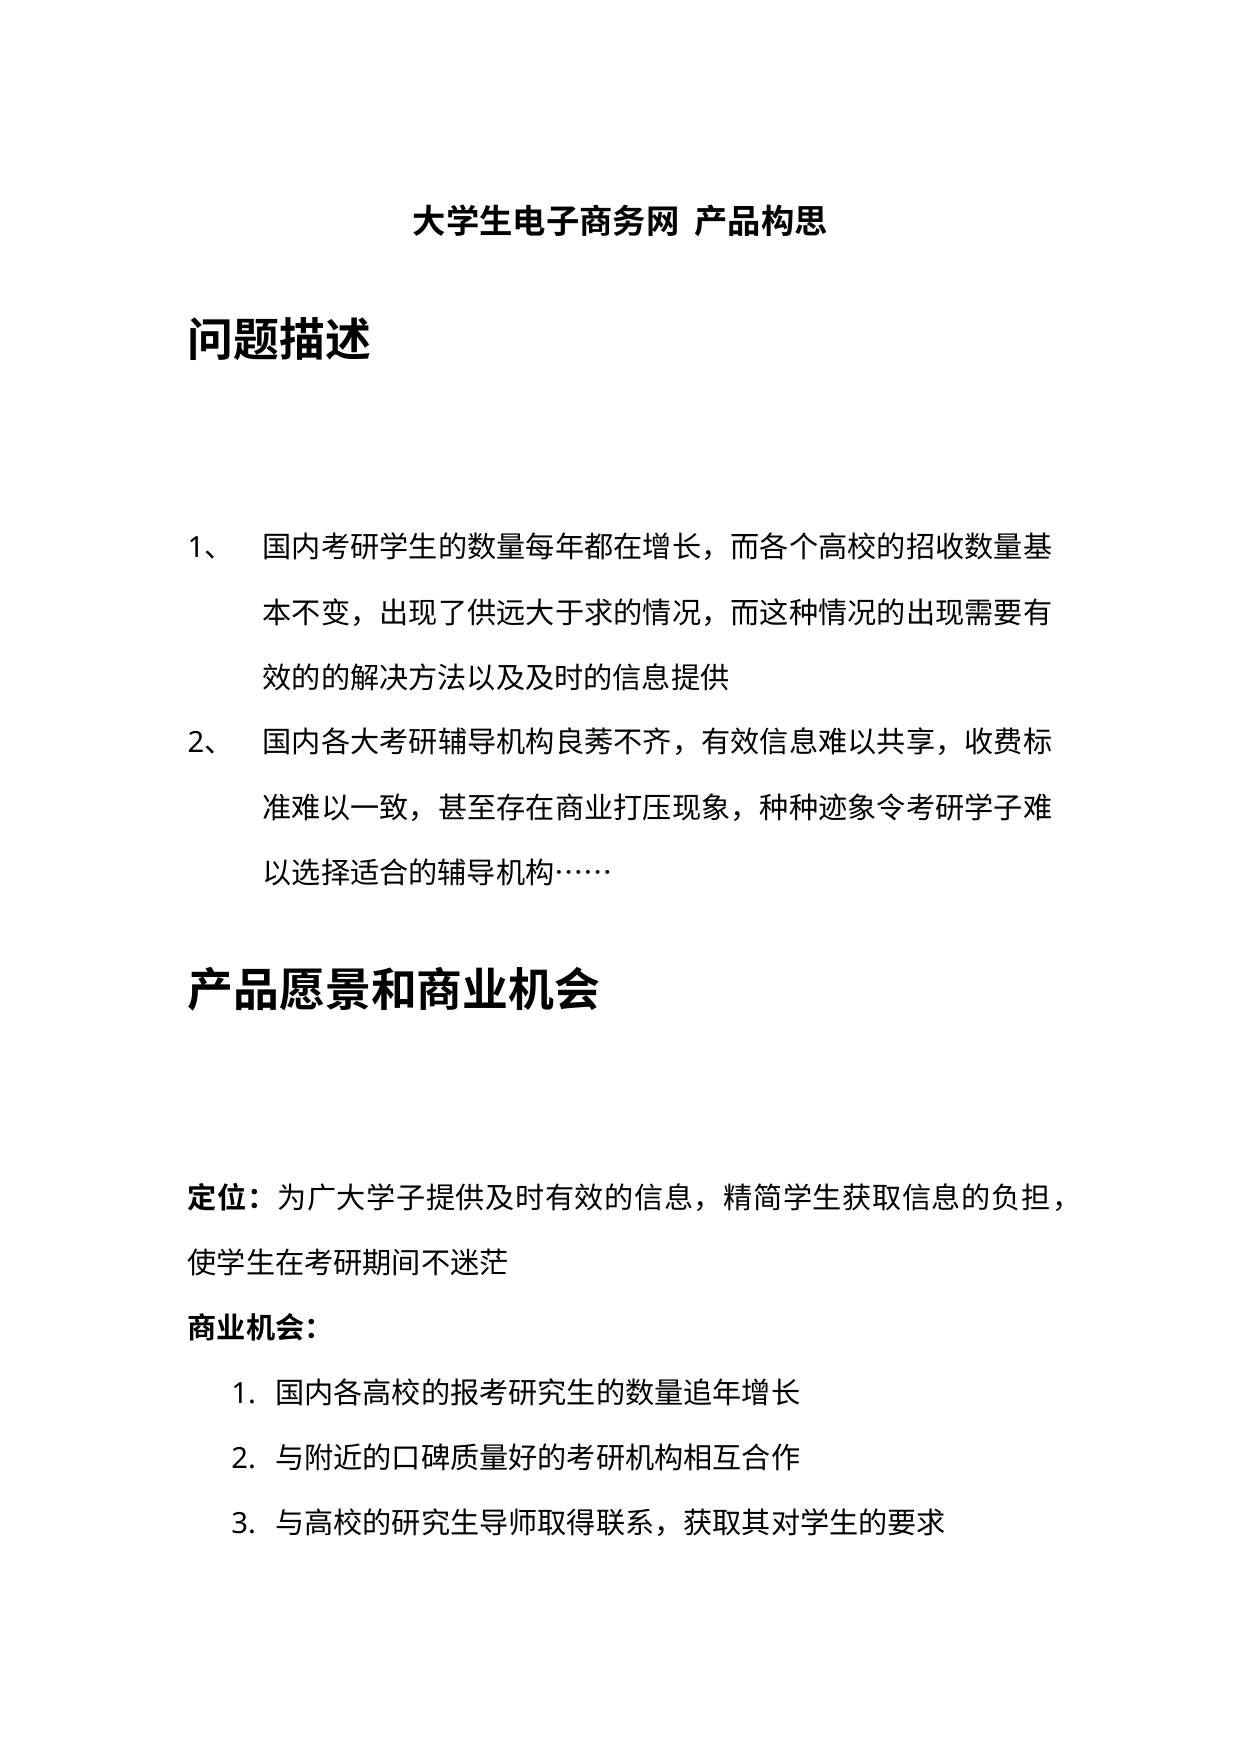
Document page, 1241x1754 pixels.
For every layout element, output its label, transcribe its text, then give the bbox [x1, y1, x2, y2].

text 定位：为广大学子提供及时有效的信息，精简学生获取信息的负担，使学生在考研期间不迷茫 [187, 1164, 1053, 1294]
list 与附近的口碑质量好的考研机构相互合作 [231, 1424, 1053, 1489]
list 国内考研学生的数量每年都在增长，而各个高校的招收数量基本不变，出现了供远大于求的情况，而这种情况的出现需要有效的的解决方法以及及时的信息提供 [187, 513, 1053, 708]
subtitle 问题描述 [187, 287, 1053, 385]
list 与高校的研究生导师取得联系，获取其对学生的要求 [231, 1489, 1053, 1554]
text 商业机会： [187, 1294, 1053, 1359]
list 国内各大考研辅导机构良莠不齐，有效信息难以共享，收费标准难以一致，甚至存在商业打压现象，种种迹象令考研学子难以选择适合的辅导机构…… [187, 708, 1053, 903]
title 大学生电子商务网 产品构思 [187, 187, 1053, 252]
list 国内各高校的报考研究生的数量追年增长 [231, 1359, 1053, 1424]
subtitle 产品愿景和商业机会 [187, 938, 1053, 1036]
